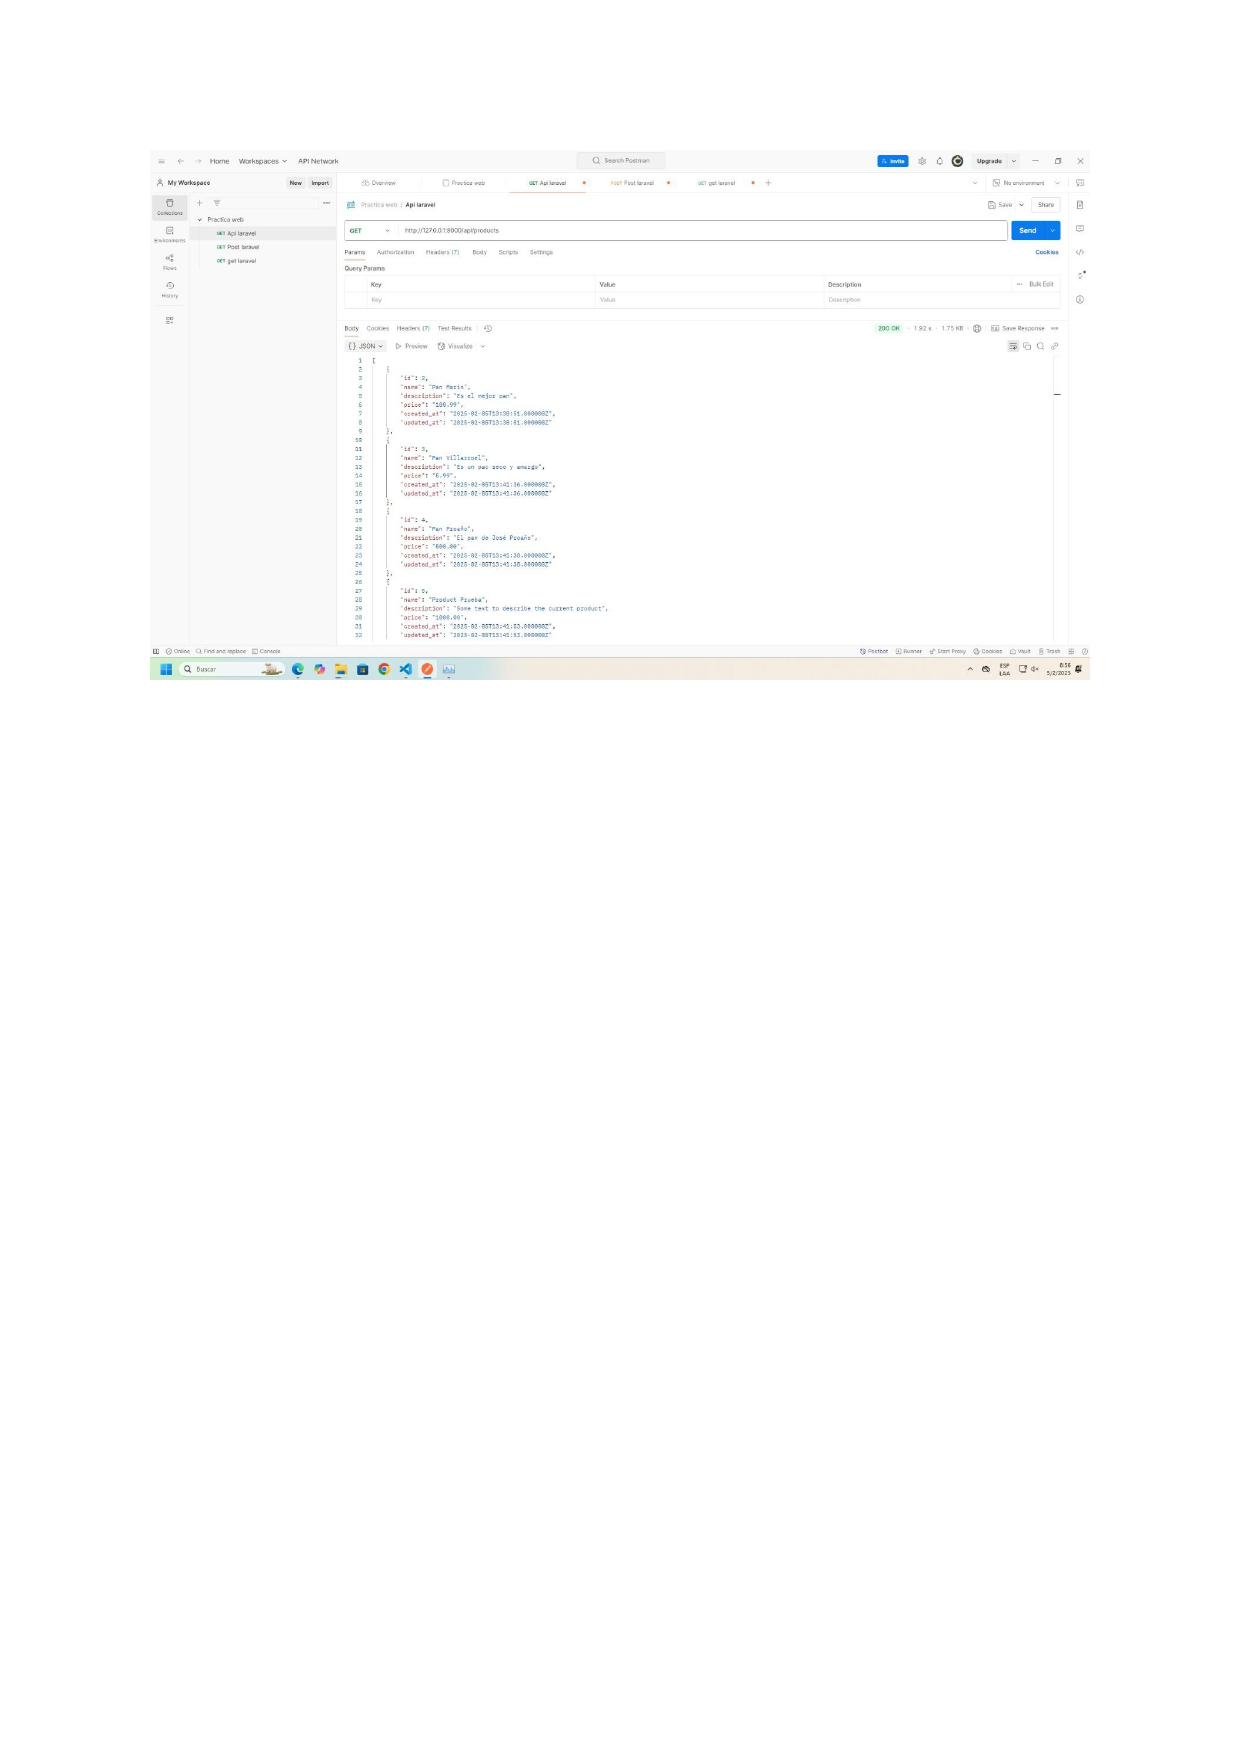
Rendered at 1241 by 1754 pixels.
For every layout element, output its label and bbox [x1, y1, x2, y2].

picture [150, 150, 1091, 680]
